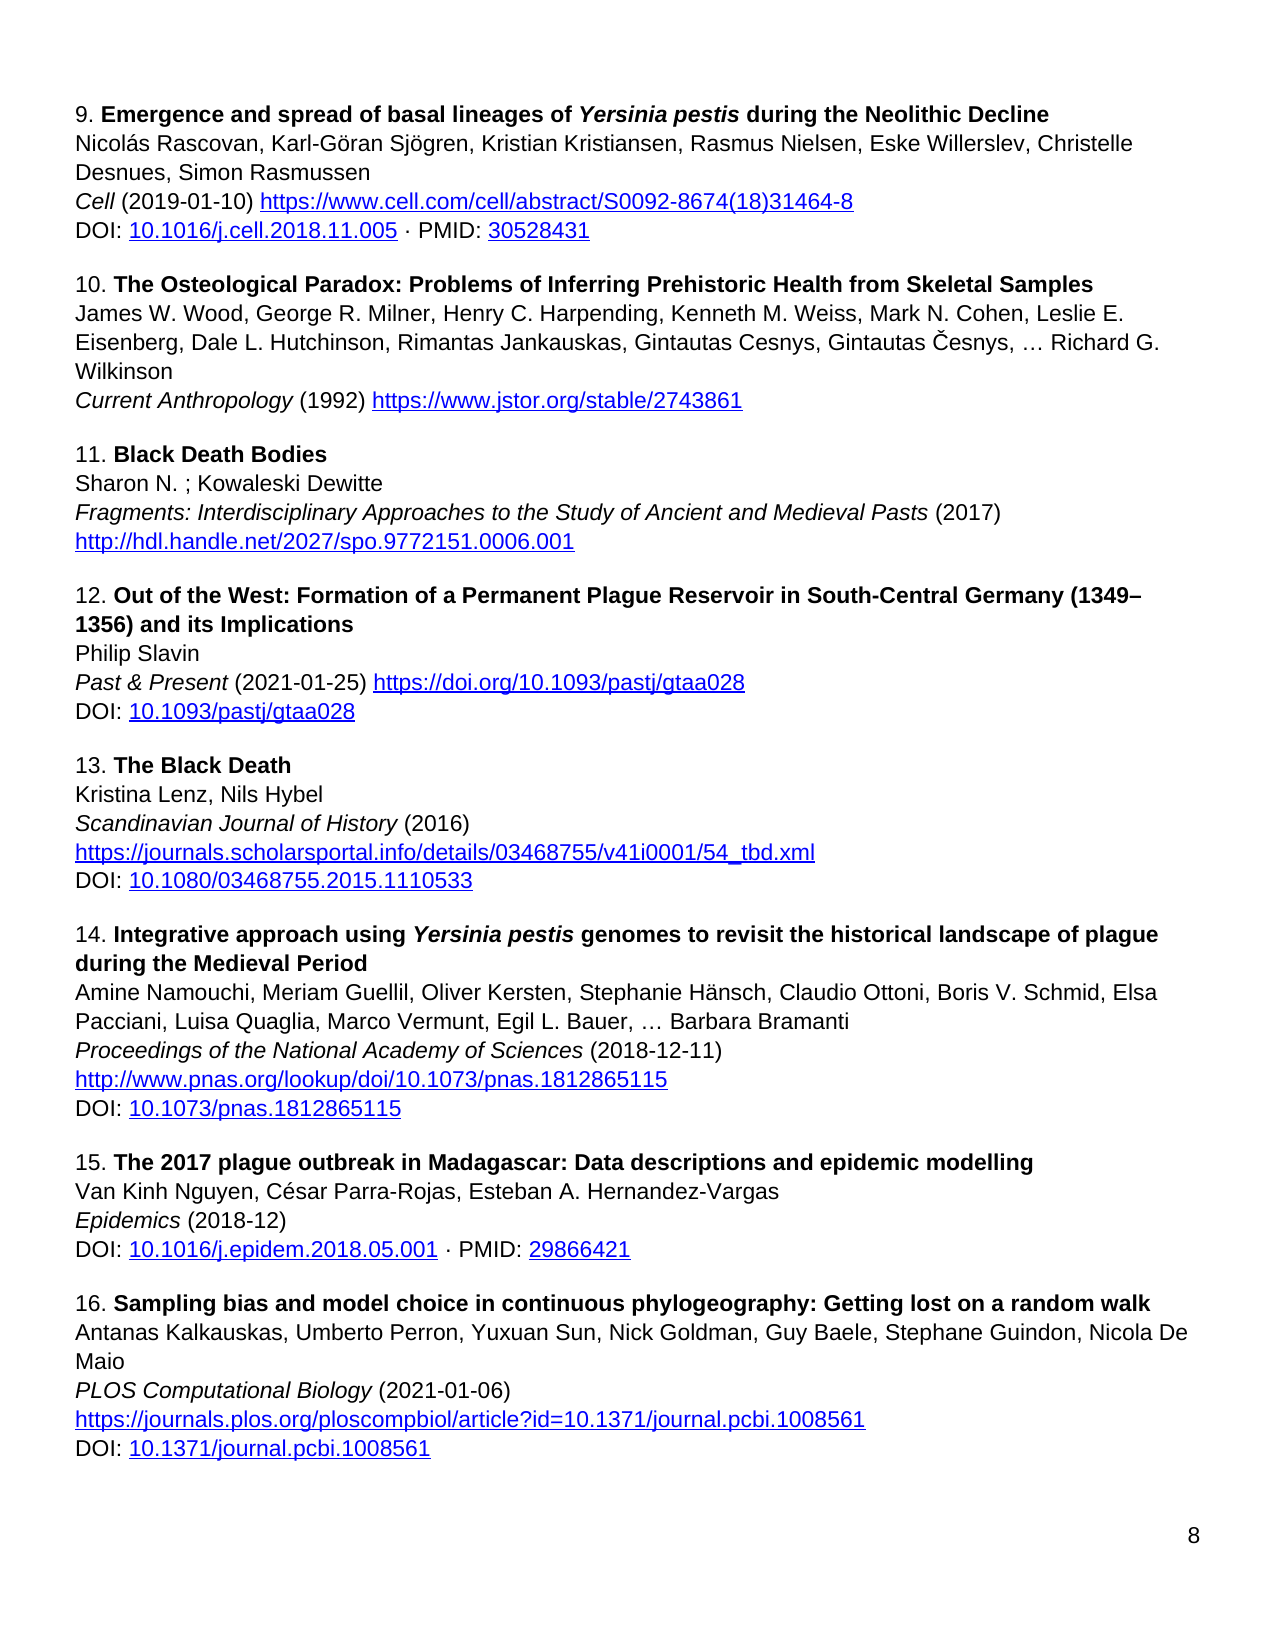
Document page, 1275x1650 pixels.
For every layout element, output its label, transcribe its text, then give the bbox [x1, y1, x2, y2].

text 14. Integrative approach using Yersinia pestis genomes to revisit the historical landscape of plague during the Medieval Period Amine Namouchi, Meriam Guellil, Oliver Kersten, Stephanie Hänsch, Claudio Ottoni, Boris V. Schmid, Elsa Pacciani, Luisa Quaglia, Marco Vermunt, Egil L. Bauer, … Barbara Bramanti Proceedings of the National Academy of Sciences (2018-12-11) http://www.pnas.org/lookup/doi/10.1073/pnas.1812865115 DOI: 10.1073/pnas.1812865115 [75, 921, 1200, 1121]
text 16. Sampling bias and model choice in continuous phylogeography: Getting lost on a random walk Antanas Kalkauskas, Umberto Perron, Yuxuan Sun, Nick Goldman, Guy Baele, Stephane Guindon, Nicola De Maio PLOS Computational Biology (2021-01-06) https://journals.plos.org/ploscompbiol/article?id=10.1371/journal.pcbi.1008561 DOI: 10.1371/journal.pcbi.1008561 [75, 1290, 1200, 1461]
text 12. Out of the West: Formation of a Permanent Plague Reservoir in South-Central Germany (1349–1356) and its Implications Philip Slavin Past & Present (2021-01-25) https://doi.org/10.1093/pastj/gtaa028 DOI: 10.1093/pastj/gtaa028 [75, 582, 1200, 724]
text 9. Emergence and spread of basal lineages of Yersinia pestis during the Neolithic Decline Nicolás Rascovan, Karl-Göran Sjögren, Kristian Kristiansen, Rasmus Nielsen, Eske Willerslev, Christelle Desnues, Simon Rasmussen Cell (2019-01-10) https://www.cell.com/cell/abstract/S0092-8674(18)31464-8 DOI: 10.1016/j.cell.2018.11.005 · PMID: 30528431 [75, 101, 1200, 243]
text 10. The Osteological Paradox: Problems of Inferring Prehistoric Health from Skeletal Samples James W. Wood, George R. Milner, Henry C. Harpending, Kenneth M. Weiss, Mark N. Cohen, Leslie E. Eisenberg, Dale L. Hutchinson, Rimantas Jankauskas, Gintautas Cesnys, Gintautas Česnys, … Richard G. Wilkinson Current Anthropology (1992) https://www.jstor.org/stable/2743861 [75, 271, 1200, 413]
text 13. The Black Death Kristina Lenz, Nils Hybel Scandinavian Journal of History (2016) https://journals.scholarsportal.info/details/03468755/v41i0001/54_tbd.xml DOI: 10.1080/03468755.2015.1110533 [75, 752, 1200, 894]
text 11. Black Death Bodies Sharon N. ; Kowaleski Dewitte Fragments: Interdisciplinary Approaches to the Study of Ancient and Medieval Pasts (2017) http://hdl.handle.net/2027/spo.9772151.0006.001 [75, 441, 1200, 554]
text 15. The 2017 plague outbreak in Madagascar: Data descriptions and epidemic modelling Van Kinh Nguyen, César Parra-Rojas, Esteban A. Hernandez-Vargas Epidemics (2018-12) DOI: 10.1016/j.epidem.2018.05.001 · PMID: 29866421 [75, 1149, 1200, 1262]
